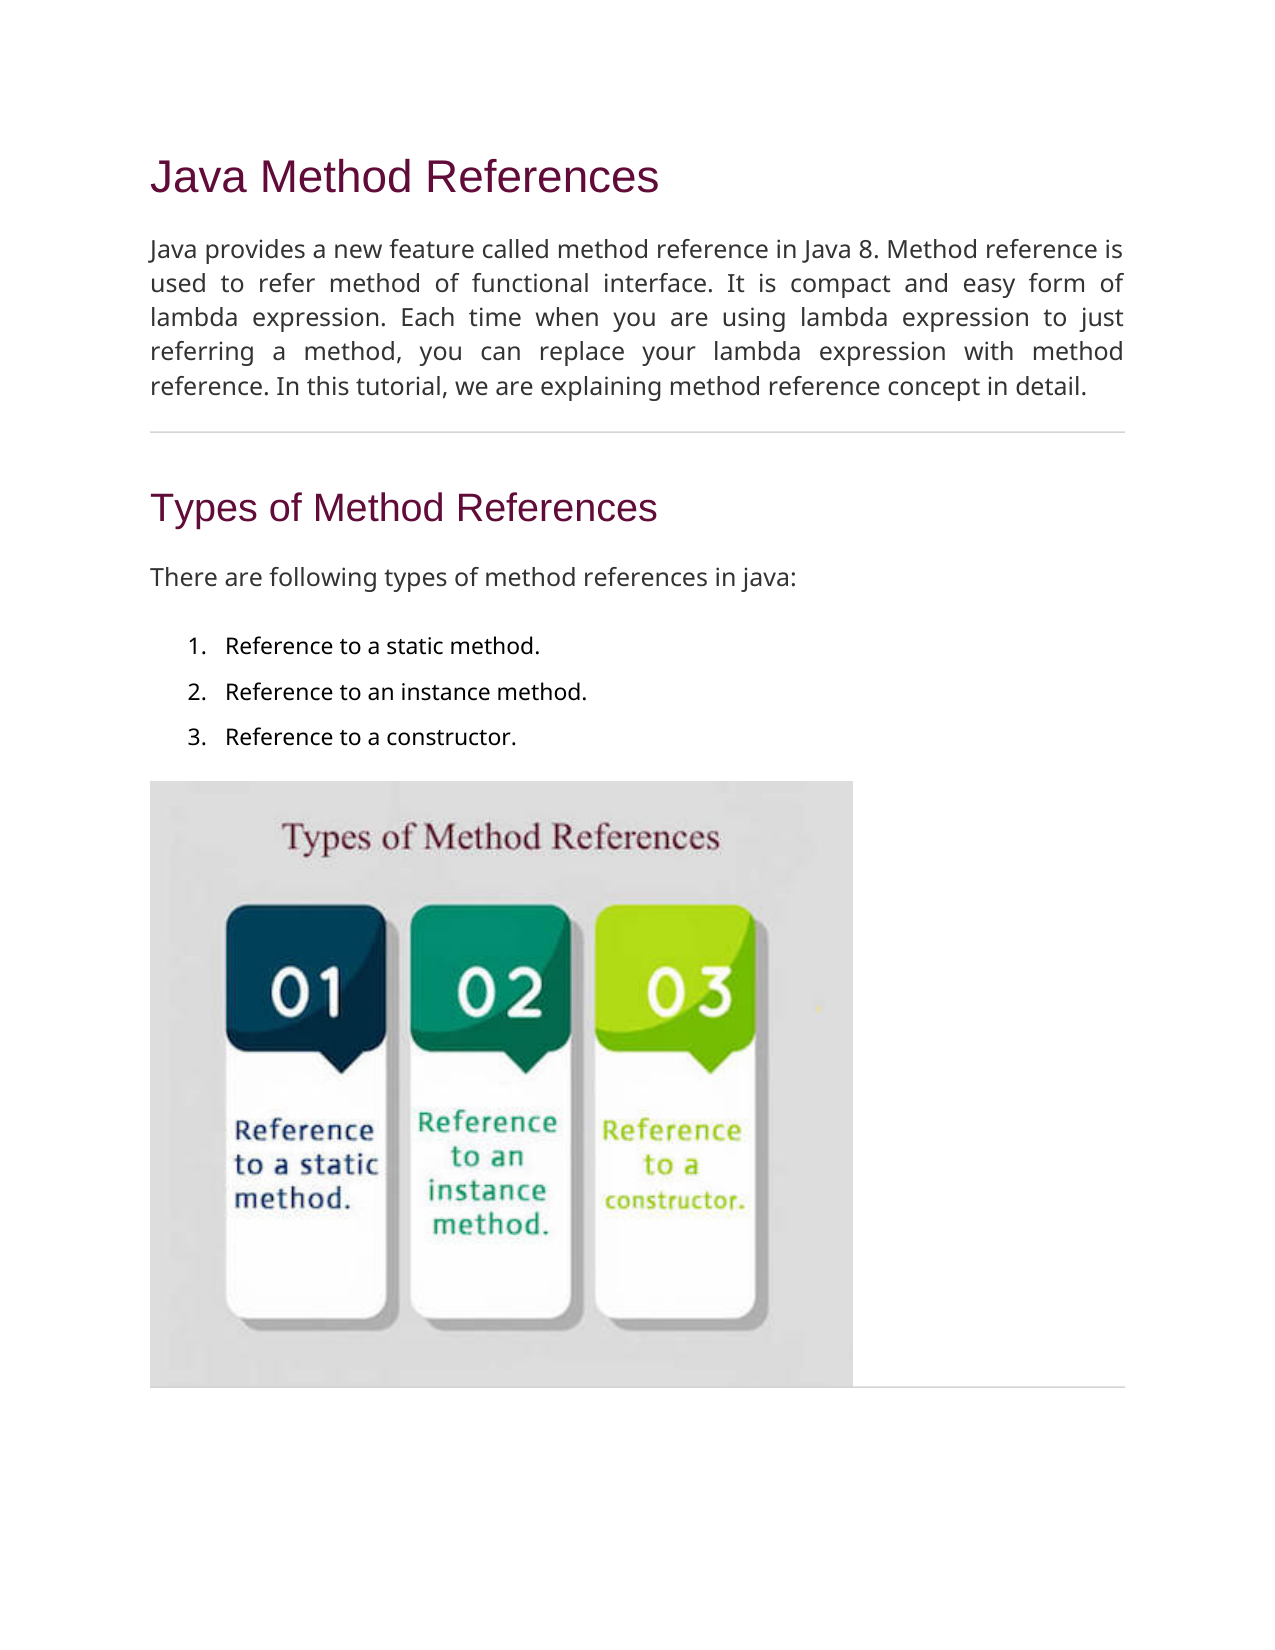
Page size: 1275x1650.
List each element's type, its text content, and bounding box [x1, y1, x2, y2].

picture [150, 781, 853, 1386]
text There are following types of method references in java: [150, 559, 1125, 593]
list Reference to a static method. [187, 622, 1125, 661]
subtitle Types of Method References [150, 484, 1125, 530]
subtitle Java Method References [150, 150, 1125, 203]
list Reference to an instance method. [187, 668, 1125, 707]
list Reference to a constructor. [187, 713, 1125, 752]
text Java provides a new feature called method reference in Java 8. Method reference is used to refer method of functional interface. It is compact and easy form of lambda expression. Each time when you are using lambda expression to just referring a method, you can replace your lambda expression with method reference. In this tutorial, we are explaining method reference concept in detail. [150, 232, 1125, 402]
